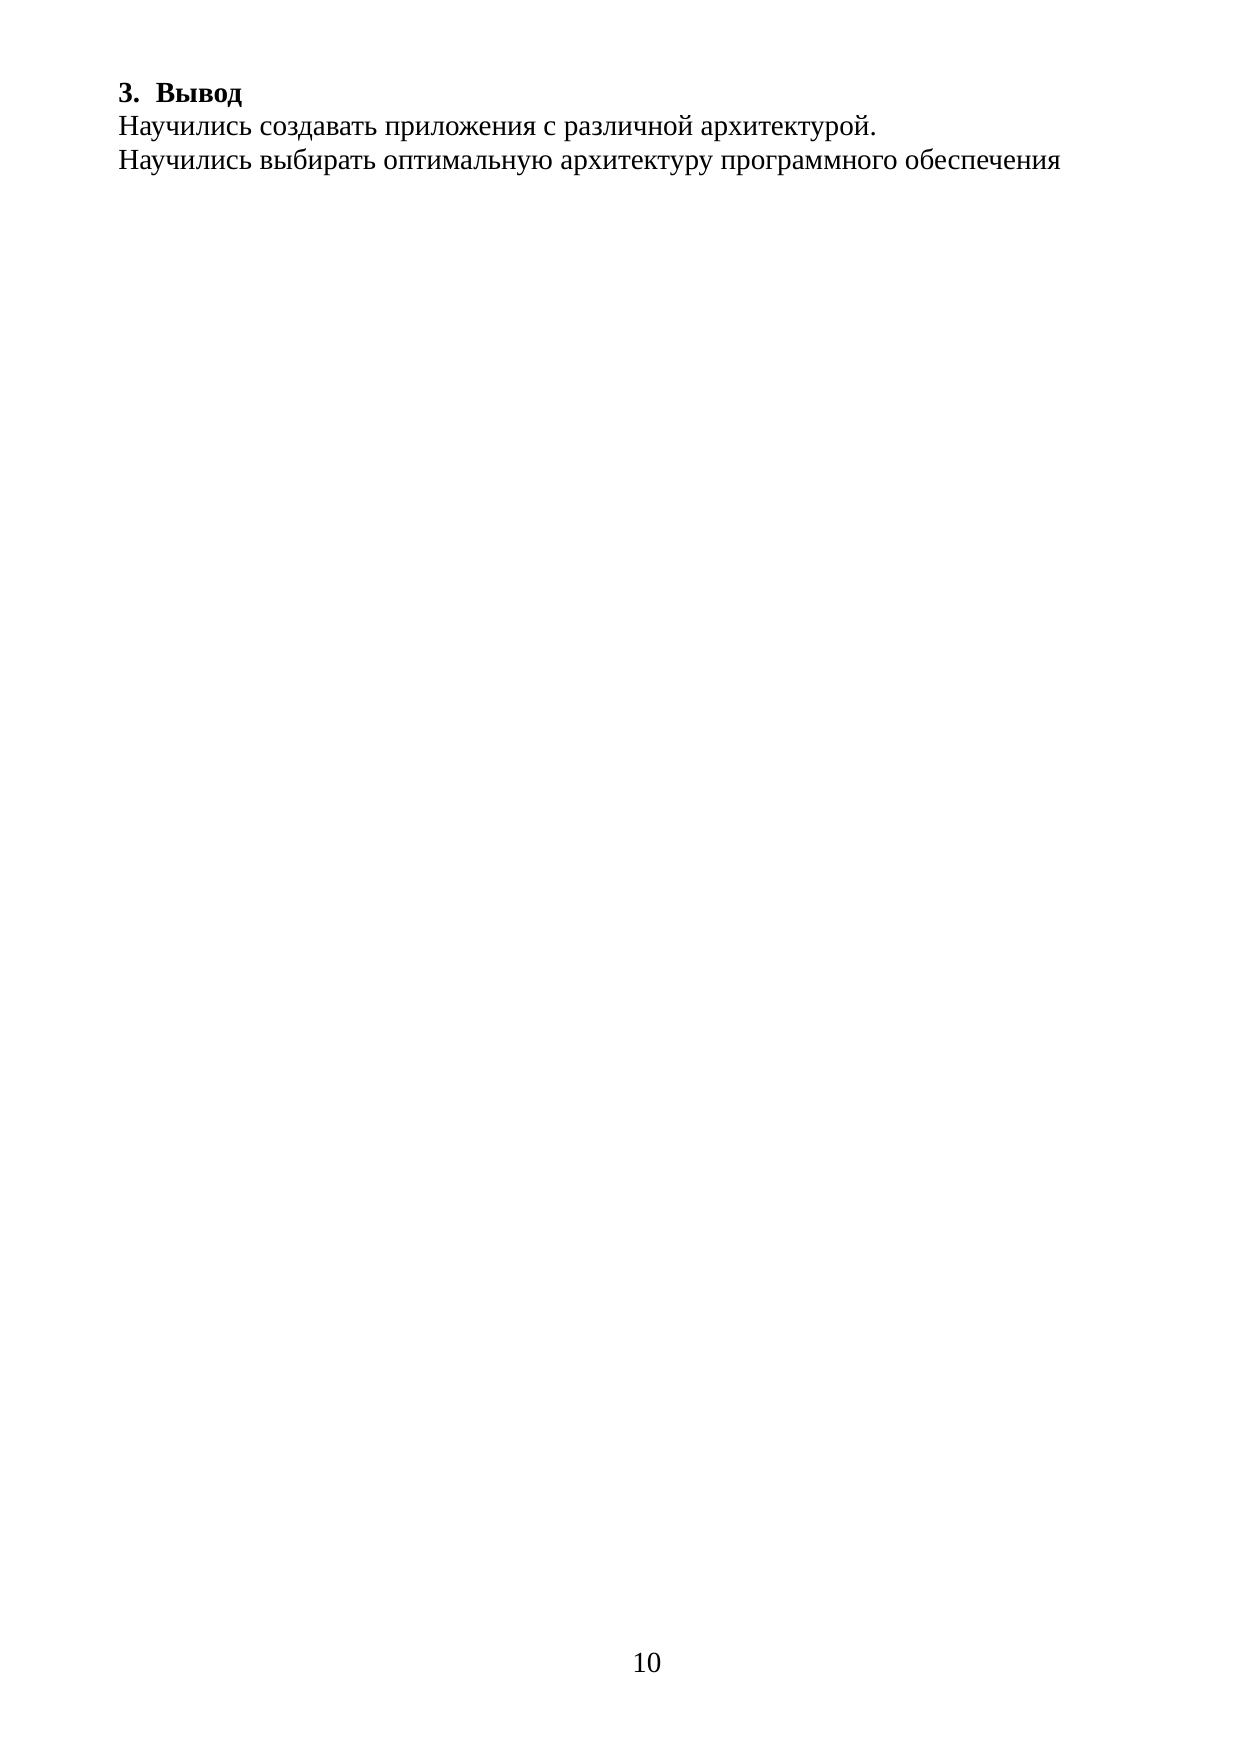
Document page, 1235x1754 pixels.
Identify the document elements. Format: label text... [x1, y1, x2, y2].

text Научились создавать приложения с различной архитектурой. [118, 108, 1175, 142]
list Вывод [118, 75, 1175, 108]
text Научились выбирать оптимальную архитектуру программного обеспечения [118, 142, 1175, 176]
